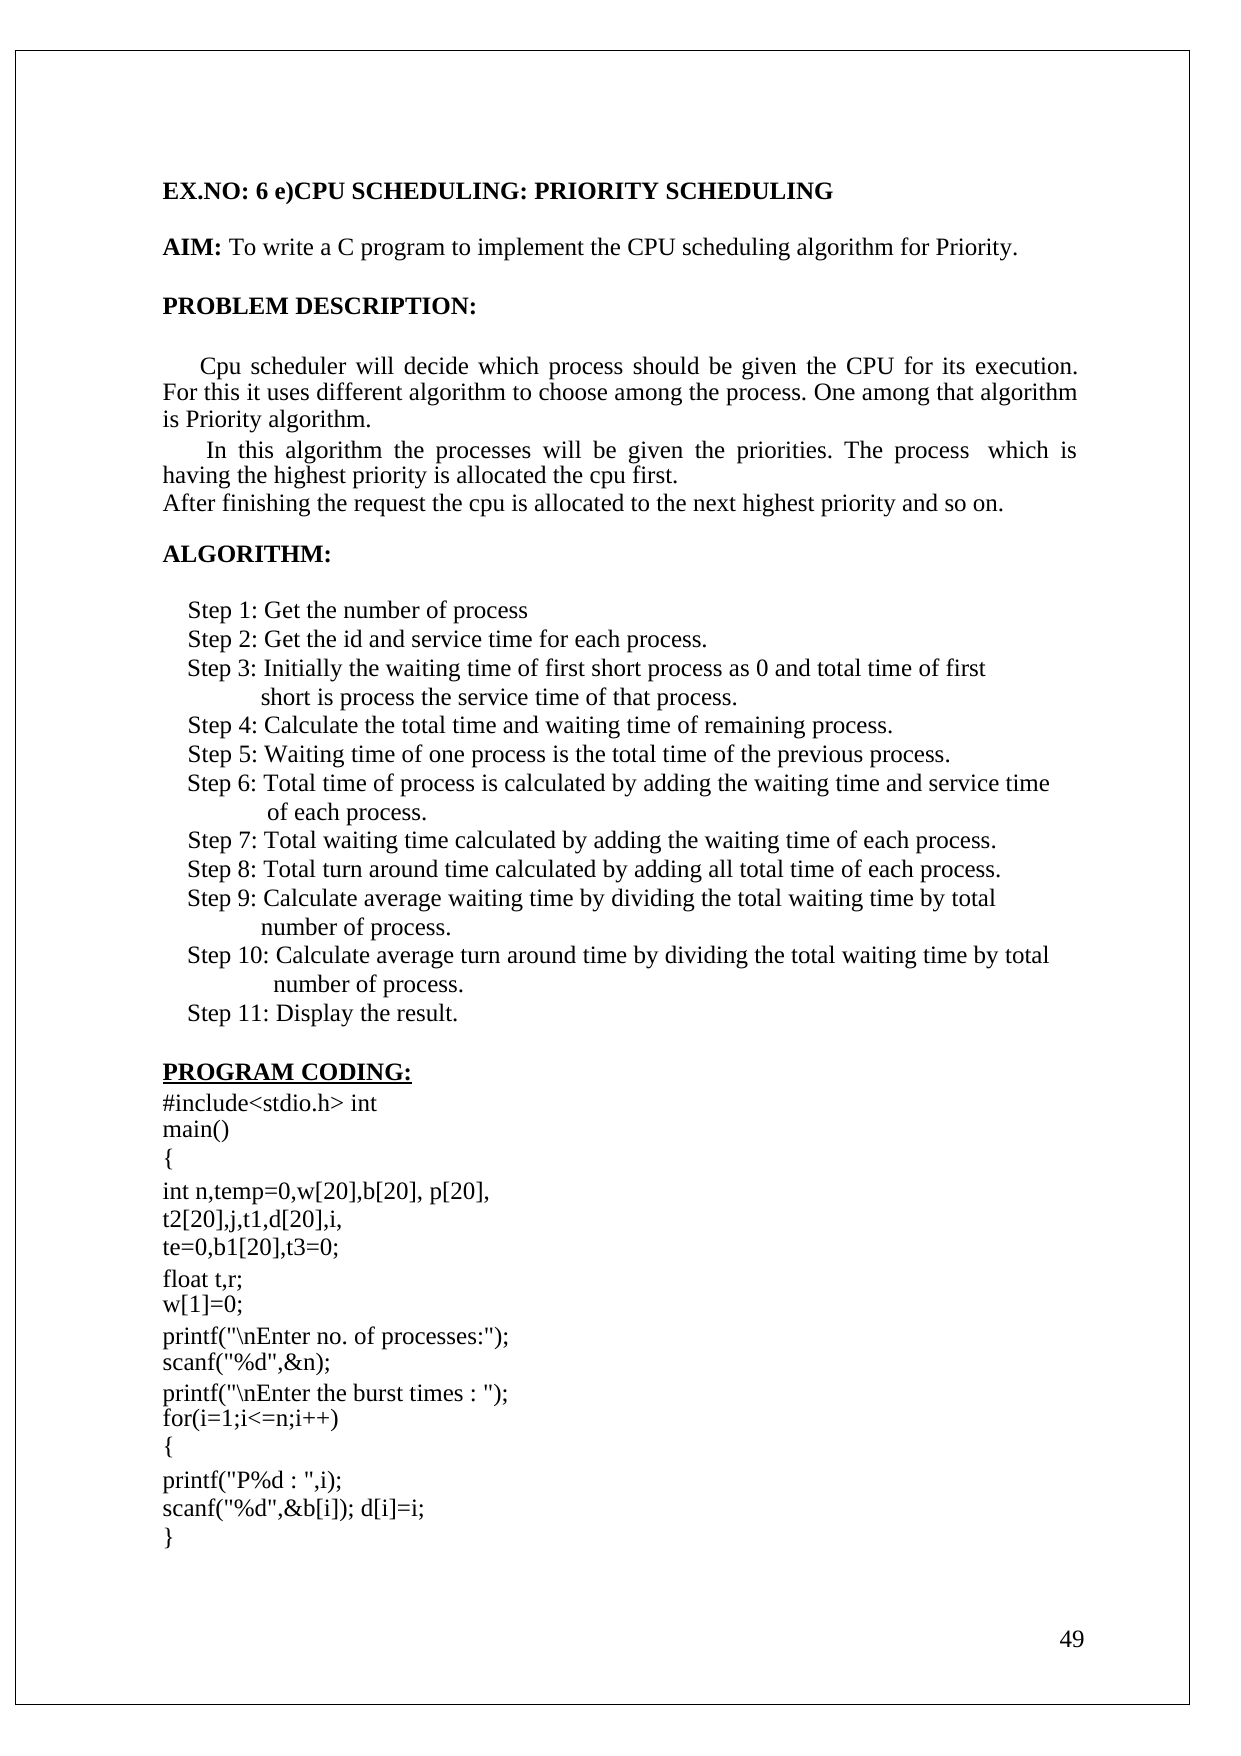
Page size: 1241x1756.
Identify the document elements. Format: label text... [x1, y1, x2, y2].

text float t,r; w[1]=0; [162, 1267, 246, 1318]
text Step 2: Get the id and service time for each process. [187, 624, 1180, 653]
text Step 3: Initially the waiting time of first short process as 0 and total time of first short is process the service time of that process. [187, 653, 986, 711]
text Step 9: Calculate average waiting time by dividing the total waiting time by total number of process. [187, 883, 997, 941]
text printf("P%d : ",i); scanf("%d",&b[i]); d[i]=i; [162, 1466, 426, 1521]
text AIM: To write a C program to implement the CPU scheduling algorithm for Priority. [162, 232, 1180, 261]
text Cpu scheduler will decide which process should be given the CPU for its execution. For this it uses different algorithm to choose among the process. One among that algorithm is Priority algorithm. [162, 353, 1079, 432]
text Step 6: Total time of process is calculated by adding the waiting time and service time of each process. [187, 768, 1051, 826]
text Step 5: Waiting time of one process is the total time of the previous process. [187, 739, 1180, 768]
text { [162, 1432, 1180, 1460]
text #include<stdio.h> int main() [162, 1091, 378, 1143]
text After finishing the request the cpu is allocated to the next highest priority and so on. [162, 489, 1180, 517]
text Step 4: Calculate the total time and waiting time of remaining process. [187, 711, 1180, 739]
subtitle PROGRAM CODING: [162, 1057, 1180, 1085]
text Step 1: Get the number of process [187, 596, 1180, 624]
text printf("\nEnter no. of processes:"); scanf("%d",&n); [162, 1323, 510, 1375]
text { [162, 1143, 1180, 1172]
text In this algorithm the processes will be given the priorities. The process which is having the highest priority is allocated the cpu first. [162, 439, 1077, 489]
text t2[20],j,t1,d[20],i, te=0,b1[20],t3=0; [162, 1206, 345, 1261]
subtitle ALGORITHM: [162, 539, 1180, 568]
text int n,temp=0,w[20],b[20], p[20], [162, 1177, 1180, 1205]
text } [162, 1522, 1180, 1551]
subtitle PROBLEM DESCRIPTION: [162, 291, 1180, 319]
text printf("\nEnter the burst times : "); for(i=1;i<=n;i++) [162, 1381, 511, 1432]
subtitle EX.NO: 6 e)CPU SCHEDULING: PRIORITY SCHEDULING [162, 176, 1180, 205]
text Step 7: Total waiting time calculated by adding the waiting time of each process. Step 8: Total turn around time calculated by adding all total time of each process. [187, 826, 1002, 883]
text Step 11: Display the result. [187, 998, 1180, 1027]
text Step 10: Calculate average turn around time by dividing the total waiting time by total number of process. [187, 941, 1050, 998]
